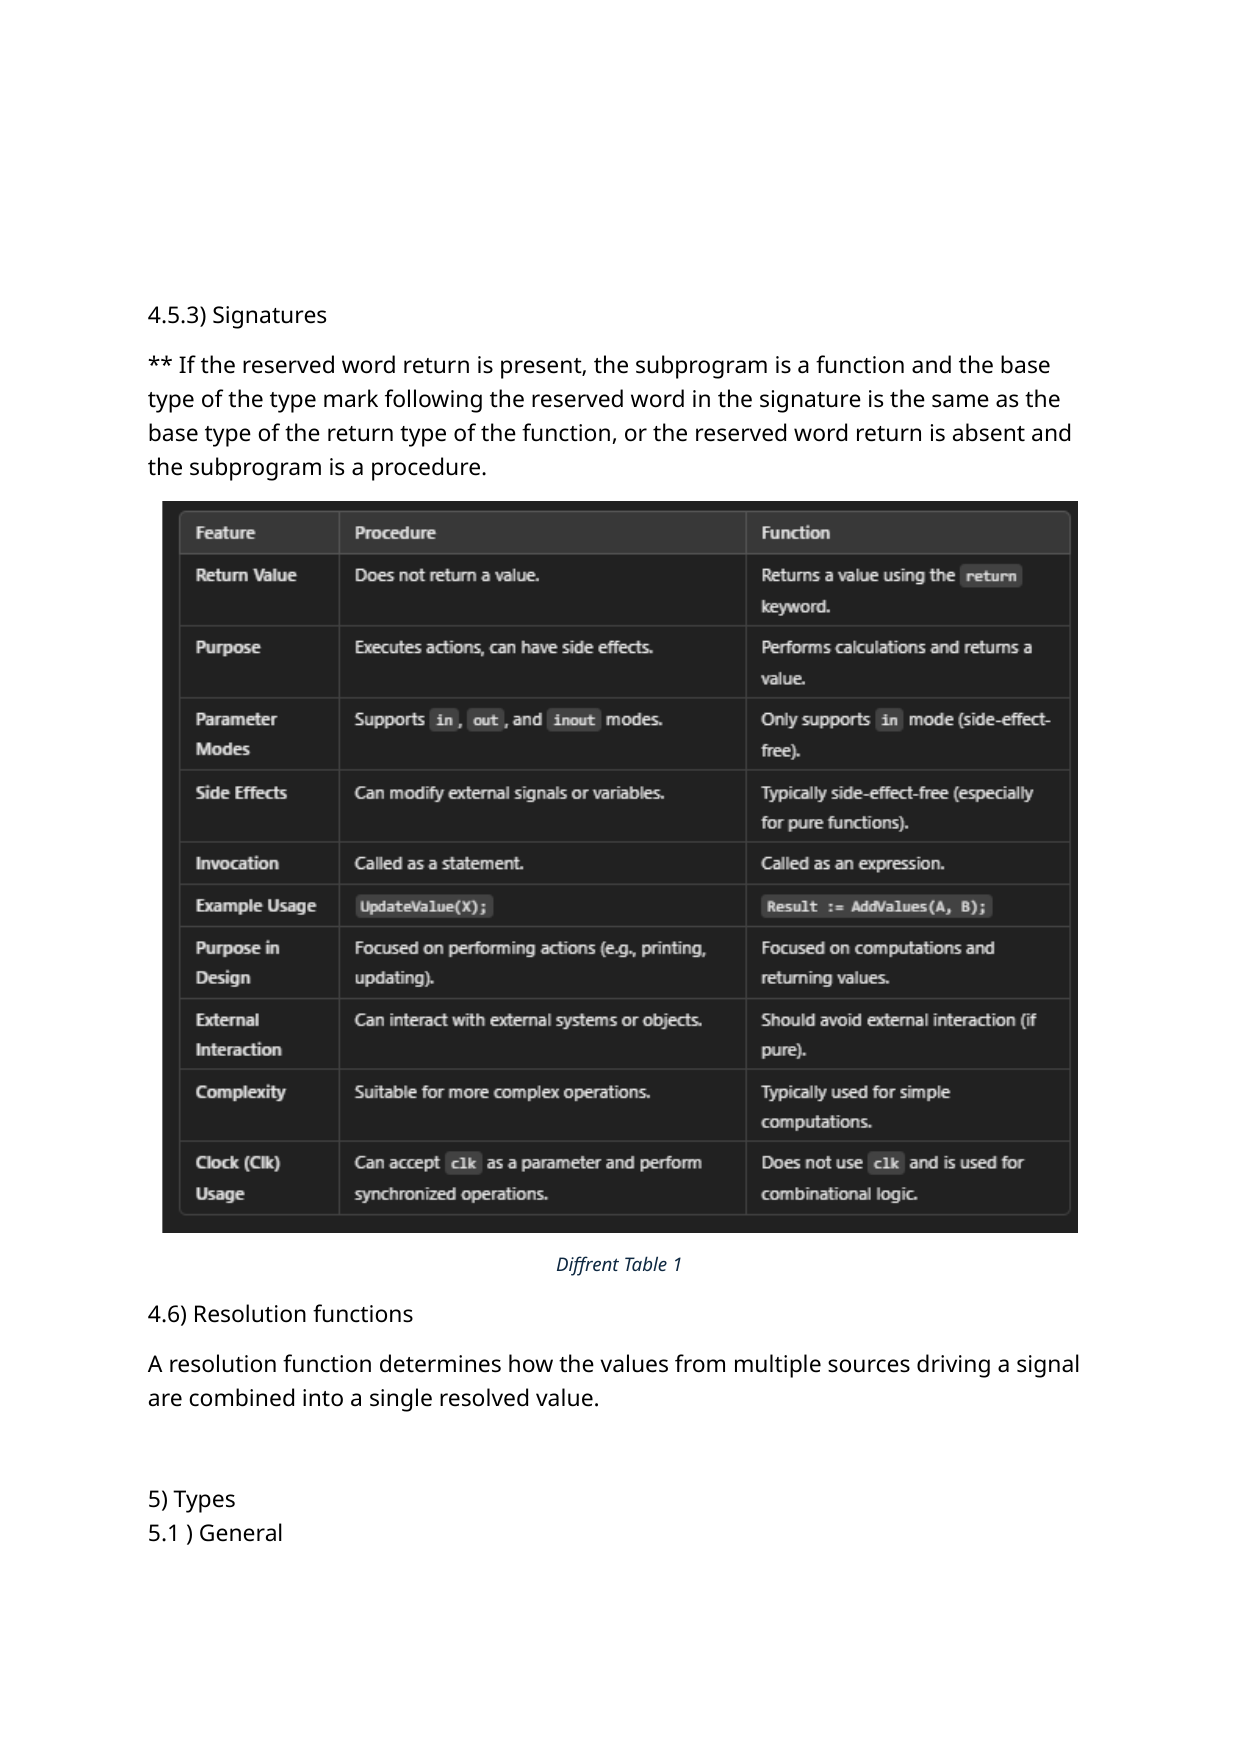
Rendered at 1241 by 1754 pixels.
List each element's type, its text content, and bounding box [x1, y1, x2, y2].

text A resolution function determines how the values from multiple sources driving a signal are combined into a single resolved value. [148, 1348, 1093, 1413]
picture [162, 501, 1078, 1233]
text ** If the reserved word return is present, the subprogram is a function and the base type of the type mark following the reserved word in the signature is the same as the base type of the return type of the function, or the reserved word return is absent and the subprogram is a procedure. [148, 349, 1093, 482]
text 5) Types 5.1 ) General [148, 1483, 1093, 1548]
text 4.6) Resolution functions [148, 1298, 1093, 1329]
text 4.5.3) Signatures [148, 299, 1093, 330]
